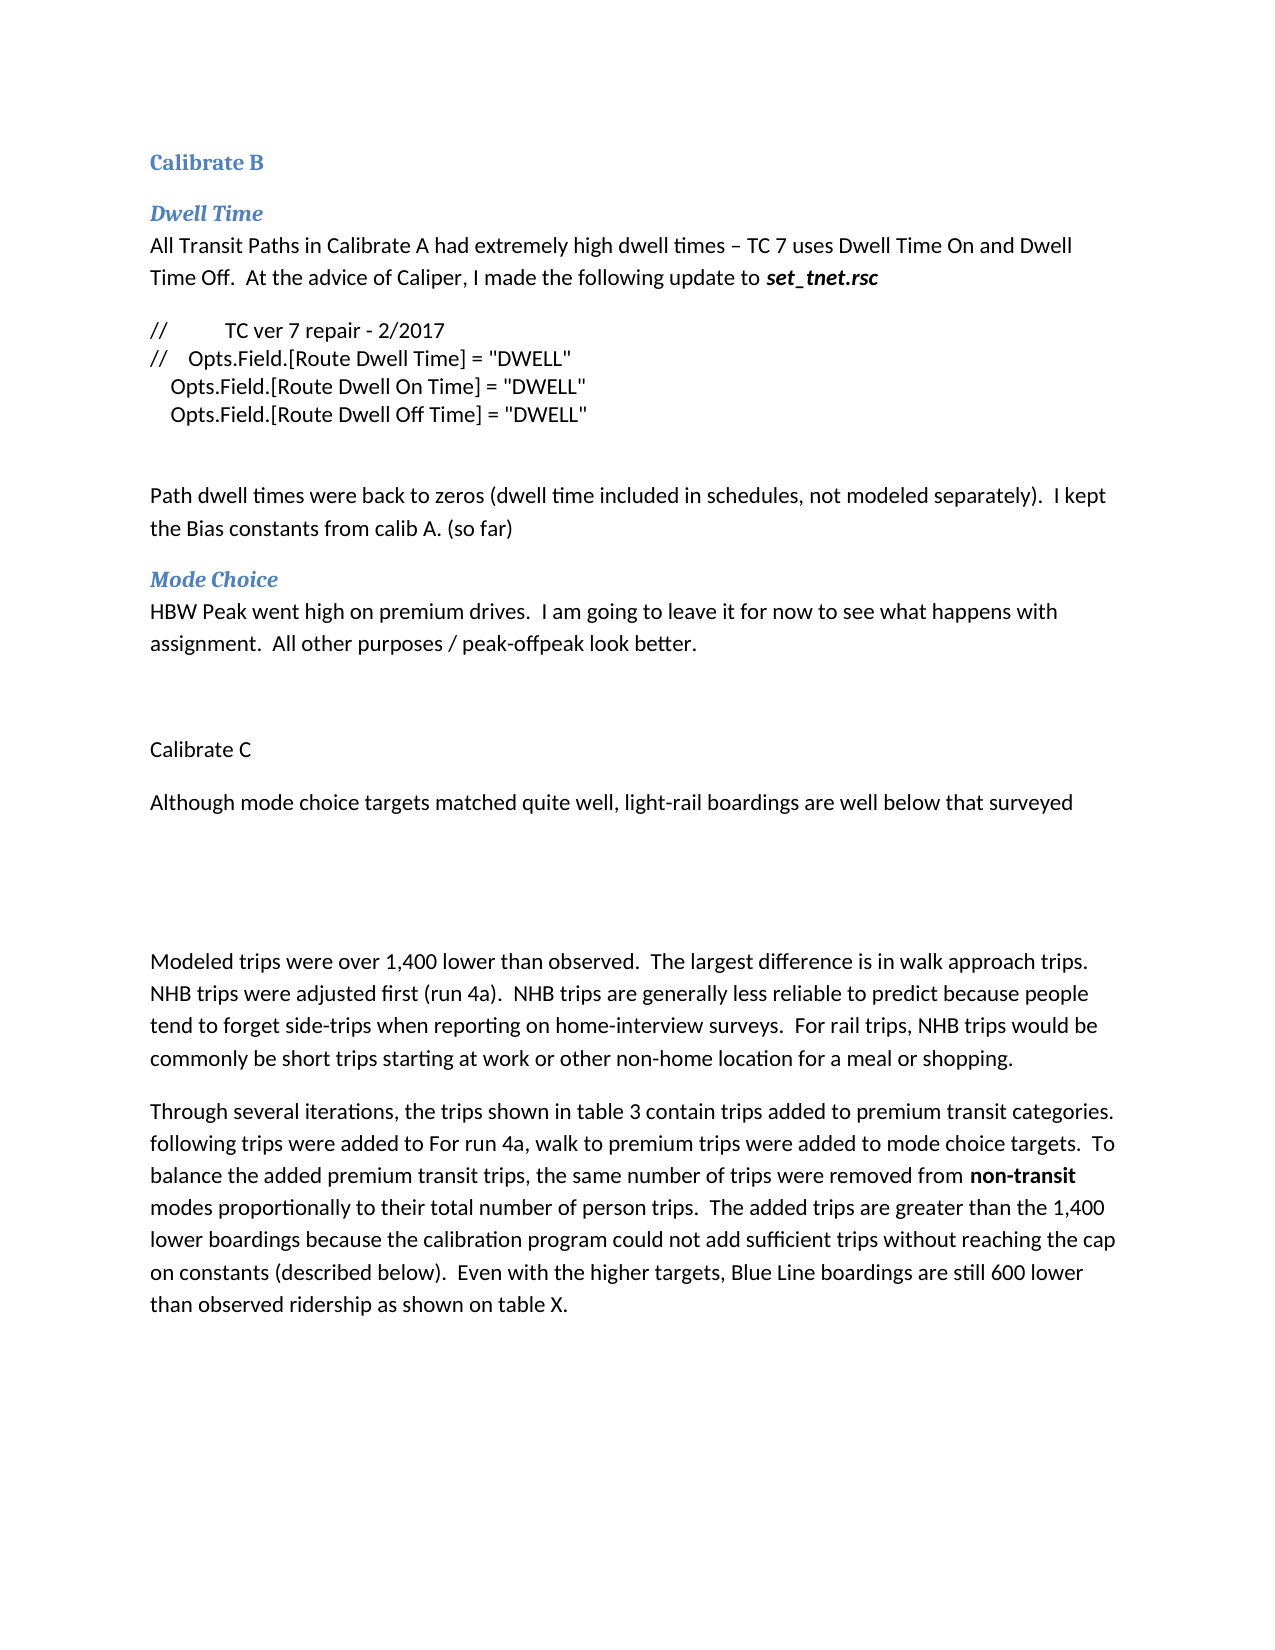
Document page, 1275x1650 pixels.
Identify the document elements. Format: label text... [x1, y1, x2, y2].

text HBW Peak went high on premium drives. I am going to leave it for now to see what happens with assignment. All other purposes / peak-offpeak look better. [150, 597, 1125, 657]
text // TC ver 7 repair - 2/2017 [150, 316, 1125, 344]
text Path dwell times were back to zeros (dwell time included in schedules, not modeled separately). I kept the Bias constants from calib A. (so far) [150, 482, 1125, 542]
text Modeled trips were over 1,400 lower than observed. The largest difference is in walk approach trips. NHB trips were adjusted first (run 4a). NHB trips are generally less reliable to predict because people tend to forget side-trips when reporting on home-interview surveys. For rail trips, NHB trips would be commonly be short trips starting at work or other non-home location for a meal or shopping. [150, 947, 1125, 1072]
text Opts.Field.[Route Dwell Off Time] = "DWELL" [150, 401, 1125, 428]
text Although mode choice targets matched quite well, light-rail boardings are well below that surveyed [150, 788, 1125, 816]
subtitle Calibrate B [150, 150, 1125, 176]
text Opts.Field.[Route Dwell On Time] = "DWELL" [150, 372, 1125, 401]
subtitle Dwell Time [150, 201, 1125, 227]
subtitle Mode Choice [150, 567, 1125, 593]
text Through several iterations, the trips shown in table 3 contain trips added to premium transit categories. following trips were added to For run 4a, walk to premium trips were added to mode choice targets. To balance the added premium transit trips, the same number of trips were removed from non-transit modes proportionally to their total number of person trips. The added trips are greater than the 1,400 lower boardings because the calibration program could not add sufficient trips without reaching the cap on constants (described below). Even with the higher targets, Blue Line boardings are still 600 lower than observed ridership as shown on table X. [150, 1097, 1125, 1318]
text All Transit Paths in Calibrate A had extremely high dwell times – TC 7 uses Dwell Time On and Dwell Time Off. At the advice of Caliper, I made the following update to set_tnet.rsc [150, 231, 1125, 291]
text // Opts.Field.[Route Dwell Time] = "DWELL" [150, 344, 1125, 372]
text Calibrate C [150, 735, 1125, 763]
